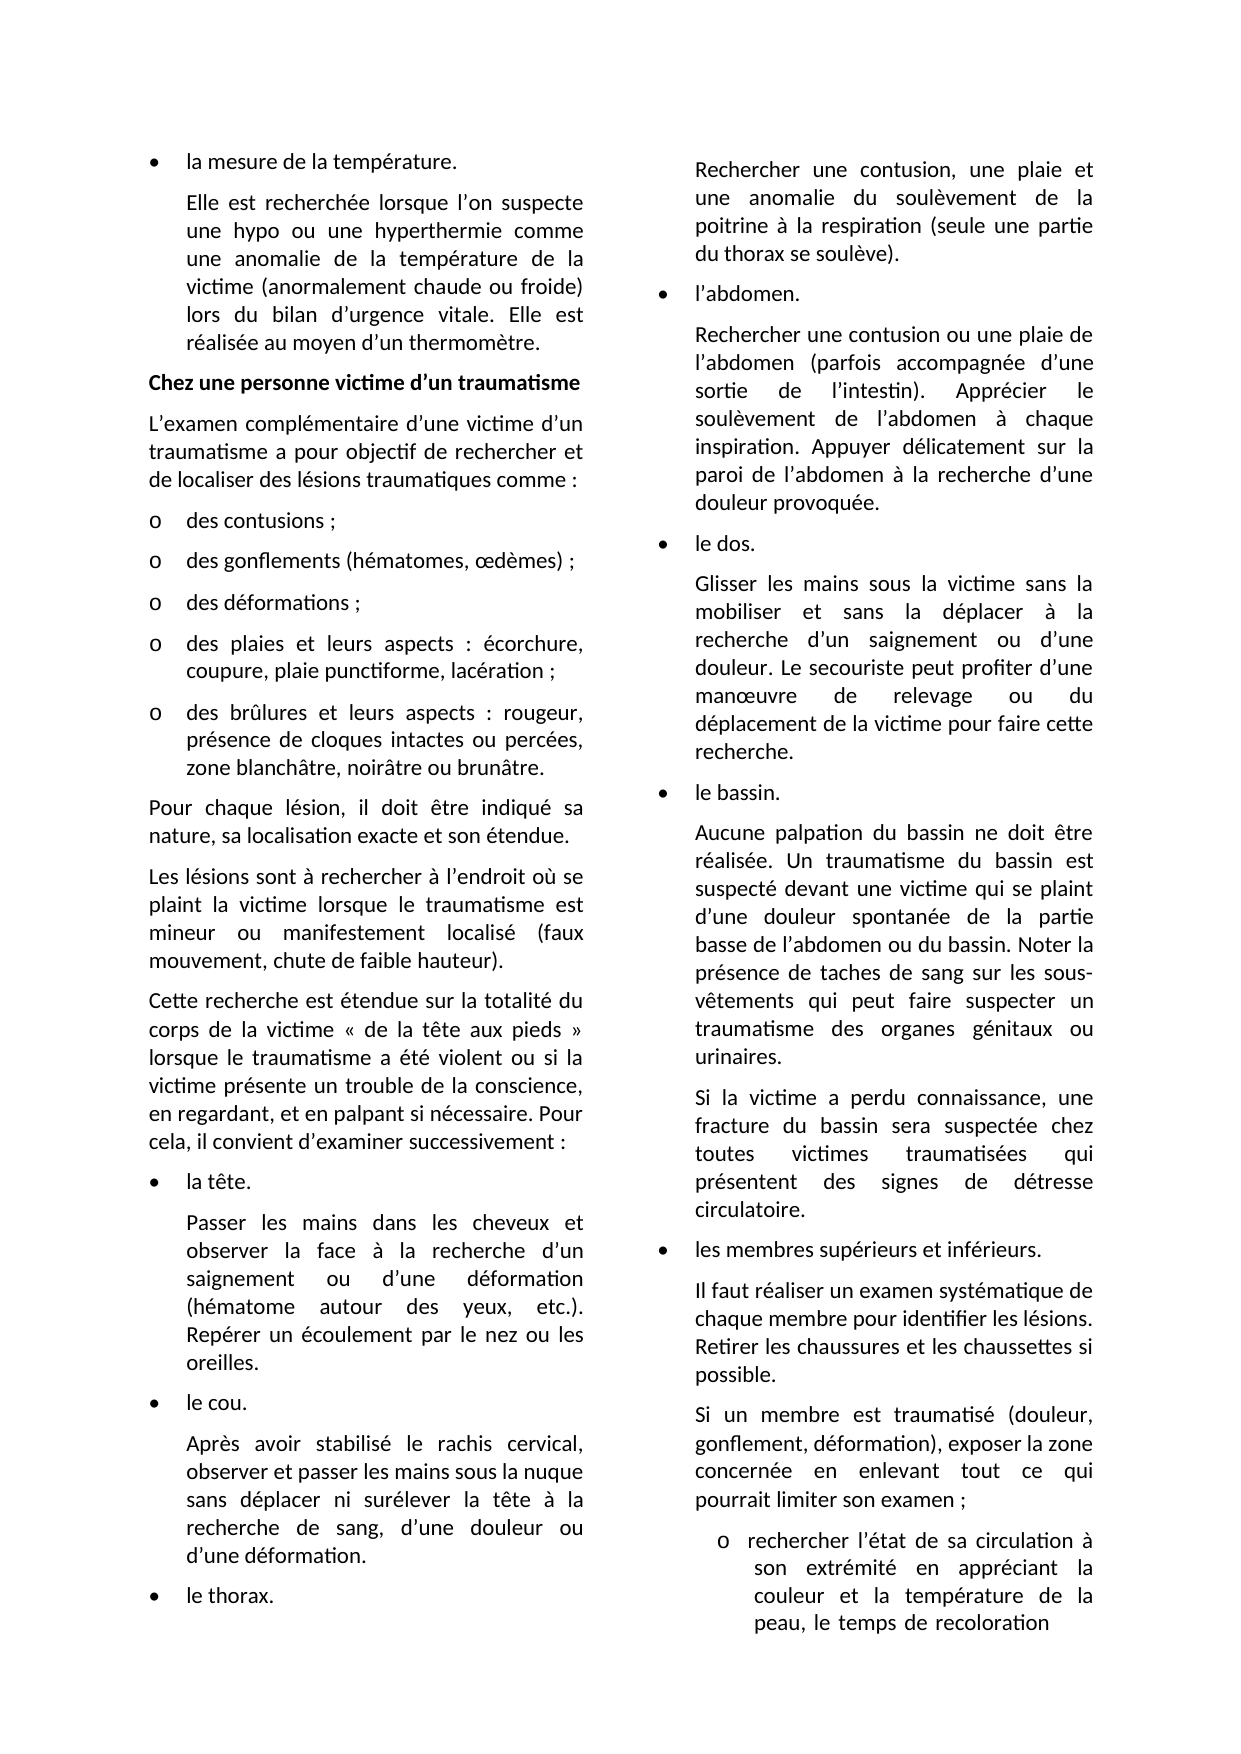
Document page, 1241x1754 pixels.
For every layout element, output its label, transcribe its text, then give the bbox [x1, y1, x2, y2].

text Elle est recherchée lorsque l’on suspecte une hypo ou une hyperthermie comme une anomalie de la température de la victime (anormalement chaude ou froide) lors du bilan d’urgence vitale. Elle est réalisée au moyen d’un thermomètre. [186, 188, 584, 356]
text Aucune palpation du bassin ne doit être réalisée. Un traumatisme du bassin est suspecté devant une victime qui se plaint d’une douleur spontanée de la partie basse de l’abdomen ou du bassin. Noter la présence de taches de sang sur les sous- vêtements qui peut faire suspecter un traumatisme des organes génitaux ou urinaires. [695, 818, 1094, 1071]
list l’abdomen. [657, 279, 1240, 307]
list le cou. [148, 1388, 584, 1416]
text Glisser les mains sous la victime sans la mobiliser et sans la déplacer à la recherche d’un saignement ou d’une douleur. Le secouriste peut profiter d’une manœuvre de relevage ou du déplacement de la victime pour faire cette recherche. [695, 569, 1093, 765]
text Rechercher une contusion ou une plaie de l’abdomen (parfois accompagnée d’une sortie de l’intestin). Apprécier le soulèvement de l’abdomen à chaque inspiration. Appuyer délicatement sur la paroi de l’abdomen à la recherche d’une douleur provoquée. [695, 320, 1094, 516]
subtitle Chez une personne victime d’un traumatisme [148, 368, 584, 397]
text Il faut réaliser un examen systématique de chaque membre pour identifier les lésions. Retirer les chaussures et les chaussettes si possible. [695, 1276, 1094, 1388]
text Pour chaque lésion, il doit être indiqué sa nature, sa localisation exacte et son étendue. [148, 793, 584, 849]
list le dos. [657, 529, 1240, 557]
list les membres supérieurs et inférieurs. [657, 1235, 1240, 1263]
text o rechercher l’état de sa circulation à son extrémité en appréciant la couleur et la température de la peau, le temps de recoloration [716, 1526, 1093, 1637]
list le bassin. [657, 778, 1240, 806]
text Passer les mains dans les cheveux et observer la face à la recherche d’un saignement ou d’une déformation (hématome autour des yeux, etc.). Repérer un écoulement par le nez ou les oreilles. [186, 1208, 584, 1376]
list des brûlures et leurs aspects : rougeur, présence de cloques intactes ou percées, zone blanchâtre, noirâtre ou brunâtre. [148, 697, 584, 781]
list des contusions ; [148, 506, 584, 535]
list la tête. [148, 1167, 584, 1195]
list la mesure de la température. [148, 147, 584, 175]
text Après avoir stabilisé le rachis cervical, observer et passer les mains sous la nuque sans déplacer ni surélever la tête à la recherche de sang, d’une douleur ou d’une déformation. [186, 1429, 584, 1569]
text Si la victime a perdu connaissance, une fracture du bassin sera suspectée chez toutes victimes traumatisées qui présentent des signes de détresse circulatoire. [695, 1083, 1093, 1223]
text L’examen complémentaire d’une victime d’un traumatisme a pour objectif de rechercher et de localiser des lésions traumatiques comme : [148, 409, 584, 493]
text Cette recherche est étendue sur la totalité du corps de la victime « de la tête aux pieds » lorsque le traumatisme a été violent ou si la victime présente un trouble de la conscience, en regardant, et en palpant si nécessaire. Pour cela, il convient d’examiner successivement : [148, 987, 584, 1155]
text Si un membre est traumatisé (douleur, gonflement, déformation), exposer la zone concernée en enlevant tout ce qui pourrait limiter son examen ; [695, 1401, 1093, 1513]
list des plaies et leurs aspects : écorchure, coupure, plaie punctiforme, lacération ; [148, 628, 584, 684]
list le thorax. [148, 1581, 584, 1609]
text Rechercher une contusion, une plaie et une anomalie du soulèvement de la poitrine à la respiration (seule une partie du thorax se soulève). [695, 155, 1093, 267]
list des déformations ; [148, 588, 584, 617]
text Les lésions sont à rechercher à l’endroit où se plaint la victime lorsque le traumatisme est mineur ou manifestement localisé (faux mouvement, chute de faible hauteur). [148, 862, 584, 974]
list des gonflements (hématomes, œdèmes) ; [148, 547, 584, 576]
